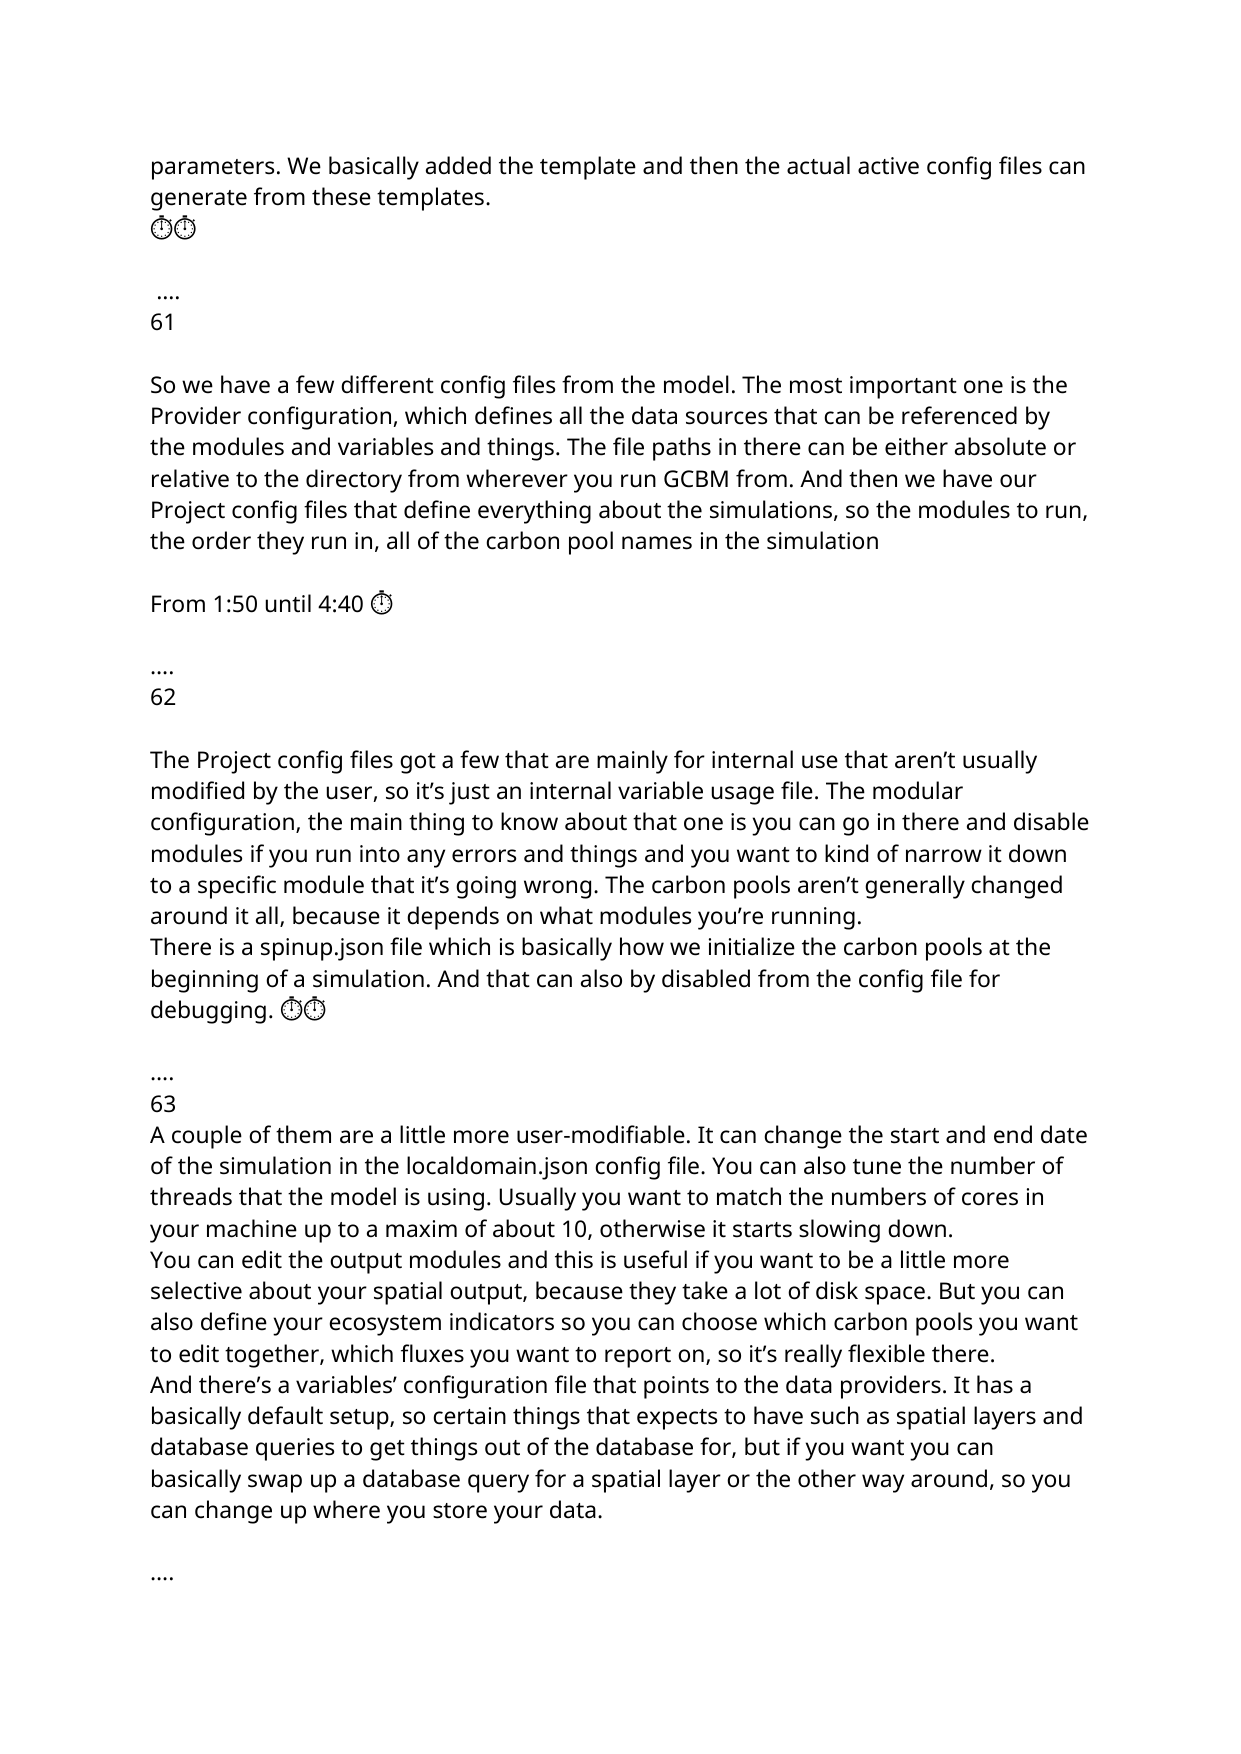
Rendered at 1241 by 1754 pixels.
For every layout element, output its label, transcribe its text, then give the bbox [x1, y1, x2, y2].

text ⏱️⏱️ [150, 212, 1090, 244]
text From 1:50 until 4:40 ⏱ [150, 587, 1090, 619]
text So we have a few different config files from the model. The most important one is the Provider configuration, which defines all the data sources that can be referenced by the modules and variables and things. The file paths in there can be either absolute or relative to the directory from wherever you run GCBM from. And then we have our Project config files that define everything about the simulations, so the modules to run, the order they run in, all of the carbon pool names in the simulation [150, 369, 1090, 556]
text …. [150, 1056, 1090, 1087]
text And there’s a variables’ configuration file that points to the data providers. It has a basically default setup, so certain things that expects to have such as spatial layers and database queries to get things out of the database for, but if you want you can basically swap up a database query for a spatial layer or the other way around, so you can change up where you store your data. [150, 1369, 1090, 1525]
text …. [150, 275, 1090, 306]
text …. [150, 650, 1090, 681]
text 63 [150, 1087, 1090, 1119]
text There is a spinup.json file which is basically how we initialize the carbon pools at the beginning of a simulation. And that can also by disabled from the config file for debugging. ⏱⏱ [150, 931, 1090, 1025]
text 61 [150, 306, 1090, 337]
text You can edit the output modules and this is useful if you want to be a little more selective about your spatial output, because they take a lot of disk space. But you can also define your ecosystem indicators so you can choose which carbon pools you want to edit together, which fluxes you want to report on, so it’s really flexible there. [150, 1244, 1090, 1369]
text 62 [150, 681, 1090, 712]
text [150, 150, 1090, 212]
text The Project config files got a few that are mainly for internal use that aren’t usually modified by the user, so it’s just an internal variable usage file. The modular configuration, the main thing to know about that one is you can go in there and disable modules if you run into any errors and things and you want to kind of narrow it down to a specific module that it’s going wrong. The carbon pools aren’t generally changed around it all, because it depends on what modules you’re running. [150, 744, 1090, 931]
text A couple of them are a little more user-modifiable. It can change the start and end date of the simulation in the localdomain.json config file. You can also tune the number of threads that the model is using. Usually you want to match the numbers of cores in your machine up to a maxim of about 10, otherwise it starts slowing down. [150, 1119, 1090, 1244]
text …. [150, 1556, 1090, 1587]
